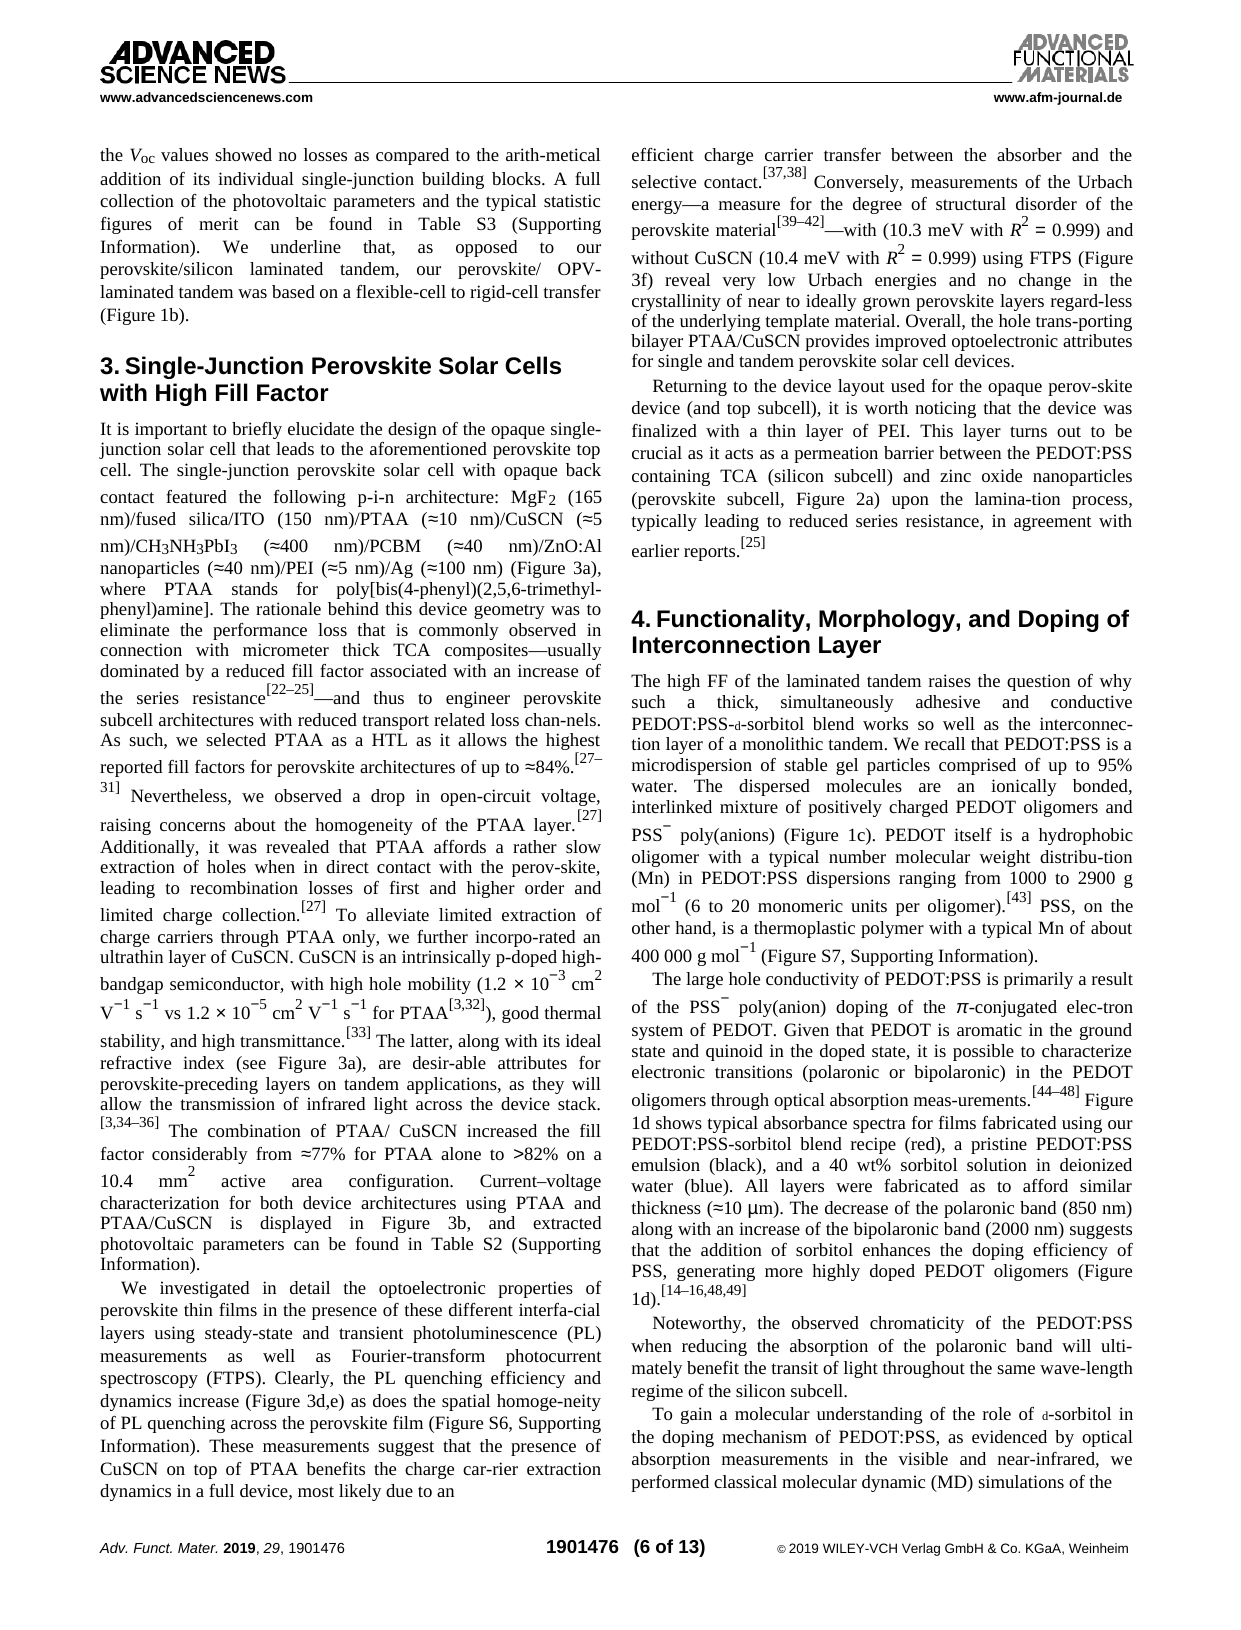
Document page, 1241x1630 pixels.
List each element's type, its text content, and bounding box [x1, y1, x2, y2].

text To gain a molecular understanding of the role of d-sorbitol in the doping mechanism of PEDOT:PSS, as evidenced by optical absorption measurements in the visible and near-infrared, we performed classical molecular dynamic (MD) simulations of the [631, 1403, 1133, 1492]
text Noteworthy, the observed chromaticity of the PEDOT:PSS when reducing the absorption of the polaronic band will ulti-mately benefit the transit of light throughout the same wave-length regime of the silicon subcell. [631, 1312, 1133, 1401]
text The high FF of the laminated tandem raises the question of why such a thick, simultaneously adhesive and conductive PEDOT:PSS-d-sorbitol blend works so well as the interconnec-tion layer of a monolithic tandem. We recall that PEDOT:PSS is a microdispersion of stable gel particles comprised of up to 95% water. The dispersed molecules are an ionically bonded, interlinked mixture of positively charged PEDOT oligomers and PSS− poly(anions) (Figure 1c). PEDOT itself is a hydrophobic oligomer with a typical number molecular weight distribu-tion (Mn) in PEDOT:PSS dispersions ranging from 1000 to 2900 g mol−1 (6 to 20 monomeric units per oligomer).[43] PSS, on the other hand, is a thermoplastic polymer with a typical Mn of about 400 000 g mol−1 (Figure S7, Supporting Information). [631, 671, 1133, 968]
text It is important to briefly elucidate the design of the opaque single-junction solar cell that leads to the aforementioned perovskite top cell. The single-junction perovskite solar cell with opaque back contact featured the following p-i-n architecture: MgF2 (165 nm)/fused silica/ITO (150 nm)/PTAA (≈10 nm)/CuSCN (≈5 nm)/CH3NH3PbI3 (≈400 nm)/PCBM (≈40 nm)/ZnO:Al nanoparticles (≈40 nm)/PEI (≈5 nm)/Ag (≈100 nm) (Figure 3a), where PTAA stands for poly[bis(4-phenyl)(2,5,6-trimethyl-phenyl)amine]. The rationale behind this device geometry was to eliminate the performance loss that is commonly observed in connection with micrometer thick TCA composites—usually dominated by a reduced fill factor associated with an increase of the series resistance[22–25]—and thus to engineer perovskite subcell architectures with reduced transport related loss chan-nels. As such, we selected PTAA as a HTL as it allows the highest reported fill factors for perovskite architectures of up to ≈84%.[27–31] Nevertheless, we observed a drop in open-circuit voltage, raising concerns about the homogeneity of the PTAA layer.[27] Additionally, it was revealed that PTAA affords a rather slow extraction of holes when in direct contact with the perov-skite, leading to recombination losses of first and higher order and limited charge collection.[27] To alleviate limited extraction of charge carriers through PTAA only, we further incorpo-rated an ultrathin layer of CuSCN. CuSCN is an intrinsically p-doped high-bandgap semiconductor, with high hole mobility (1.2 × 10−3 cm2 V−1 s−1 vs 1.2 × 10−5 cm2 V−1 s−1 for PTAA[3,32]), good thermal stability, and high transmittance.[33] The latter, along with its ideal refractive index (see Figure 3a), are desir-able attributes for perovskite-preceding layers on tandem applications, as they will allow the transmission of infrared light across the device stack.[3,34–36] The combination of PTAA/ CuSCN increased the fill factor considerably from ≈77% for PTAA alone to >82% on a 10.4 mm2 active area configuration. Current–voltage characterization for both device architectures using PTAA and PTAA/CuSCN is displayed in Figure 3b, and extracted photovoltaic parameters can be found in Table S2 (Supporting Information). [100, 419, 602, 1275]
picture [99, 32, 1134, 84]
text efficient charge carrier transfer between the absorber and the selective contact.[37,38] Conversely, measurements of the Urbach energy—a measure for the degree of structural disorder of the perovskite material[39–42]—with (10.3 meV with R2 = 0.999) and without CuSCN (10.4 meV with R2 = 0.999) using FTPS (Figure 3f) reveal very low Urbach energies and no change in the crystallinity of near to ideally grown perovskite layers regard-less of the underlying template material. Overall, the hole trans-porting bilayer PTAA/CuSCN provides improved optoelectronic attributes for single and tandem perovskite solar cell devices. [631, 145, 1133, 372]
text the Voc values showed no losses as compared to the arith-metical addition of its individual single-junction building blocks. A full collection of the photovoltaic parameters and the typical statistic figures of merit can be found in Table S3 (Supporting Information). We underline that, as opposed to our perovskite/silicon laminated tandem, our perovskite/ OPV-laminated tandem was based on a flexible-cell to rigid-cell transfer (Figure 1b). [100, 137, 602, 325]
list Single-Junction Perovskite Solar Cells with High Fill Factor [100, 354, 602, 406]
text The large hole conductivity of PEDOT:PSS is primarily a result of the PSS− poly(anion) doping of the π-conjugated elec-tron system of PEDOT. Given that PEDOT is aromatic in the ground state and quinoid in the doped state, it is possible to characterize electronic transitions (polaronic or bipolaronic) in the PEDOT oligomers through optical absorption meas-urements.[44–48] Figure 1d shows typical absorbance spectra for films fabricated using our PEDOT:PSS-sorbitol blend recipe (red), a pristine PEDOT:PSS emulsion (black), and a 40 wt% sorbitol solution in deionized water (blue). All layers were fabricated as to afford similar thickness (≈10 µm). The decrease of the polaronic band (850 nm) along with an increase of the bipolaronic band (2000 nm) suggests that the addition of sorbitol enhances the doping efficiency of PSS, generating more highly doped PEDOT oligomers (Figure 1d).[14–16,48,49] [631, 969, 1133, 1311]
text Adv. Funct. Mater. 2019, 29, 1901476 1901476 (6 of 13) © 2019 WILEY-VCH Verlag GmbH & Co. KGaA, Weinheim [100, 1536, 1133, 1558]
text www.advancedsciencenews.com www.afm-journal.de [100, 90, 1133, 106]
text Returning to the device layout used for the opaque perov-skite device (and top subcell), it is worth noticing that the device was finalized with a thin layer of PEI. This layer turns out to be crucial­ as it acts as a permeation barrier between the PEDOT:PSS containing TCA (silicon subcell) and zinc oxide nanoparticles (perovskite subcell, Figure 2a) upon the lamina-tion process, typically leading to reduced series resistance, in agreement with earlier reports.[25] [631, 374, 1133, 563]
text We investigated in detail the optoelectronic properties of perovskite thin films in the presence of these different interfa-cial layers using steady-state and transient photoluminescence (PL) measurements as well as Fourier-transform photocurrent spectroscopy (FTPS). Clearly, the PL quenching efficiency and dynamics increase (Figure 3d,e) as does the spatial homoge-neity of PL quenching across the perovskite film (Figure S6, Supporting Information). These measurements suggest that the presence of CuSCN on top of PTAA benefits the charge car-rier extraction dynamics in a full device, most likely due to an [100, 1277, 602, 1502]
list Functionality, Morphology, and Doping of Interconnection Layer [631, 606, 1133, 658]
